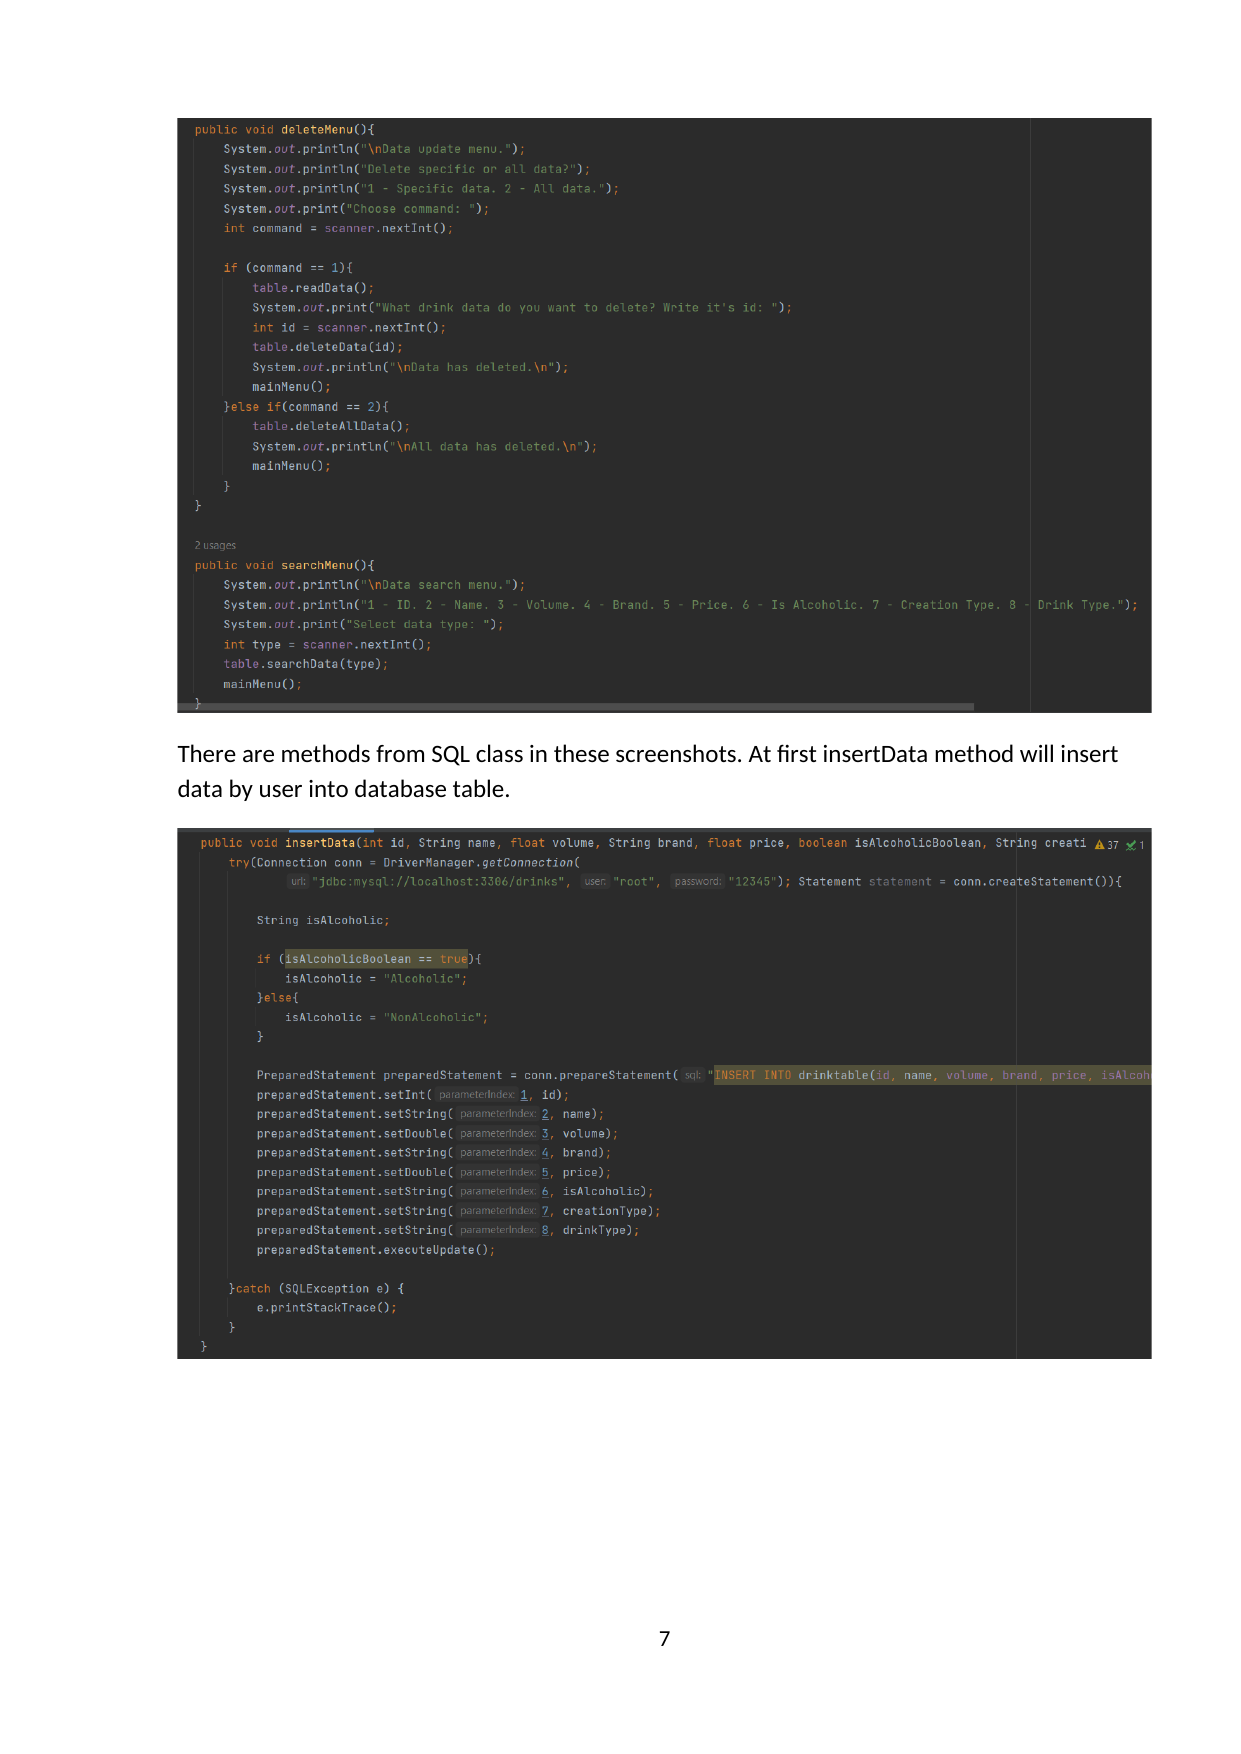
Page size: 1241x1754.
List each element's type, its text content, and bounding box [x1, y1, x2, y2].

text There are methods from SQL class in these screenshots. At first insertData method will insert data by user into database table. [177, 738, 1152, 803]
picture [177, 118, 1152, 713]
picture [177, 828, 1152, 1359]
